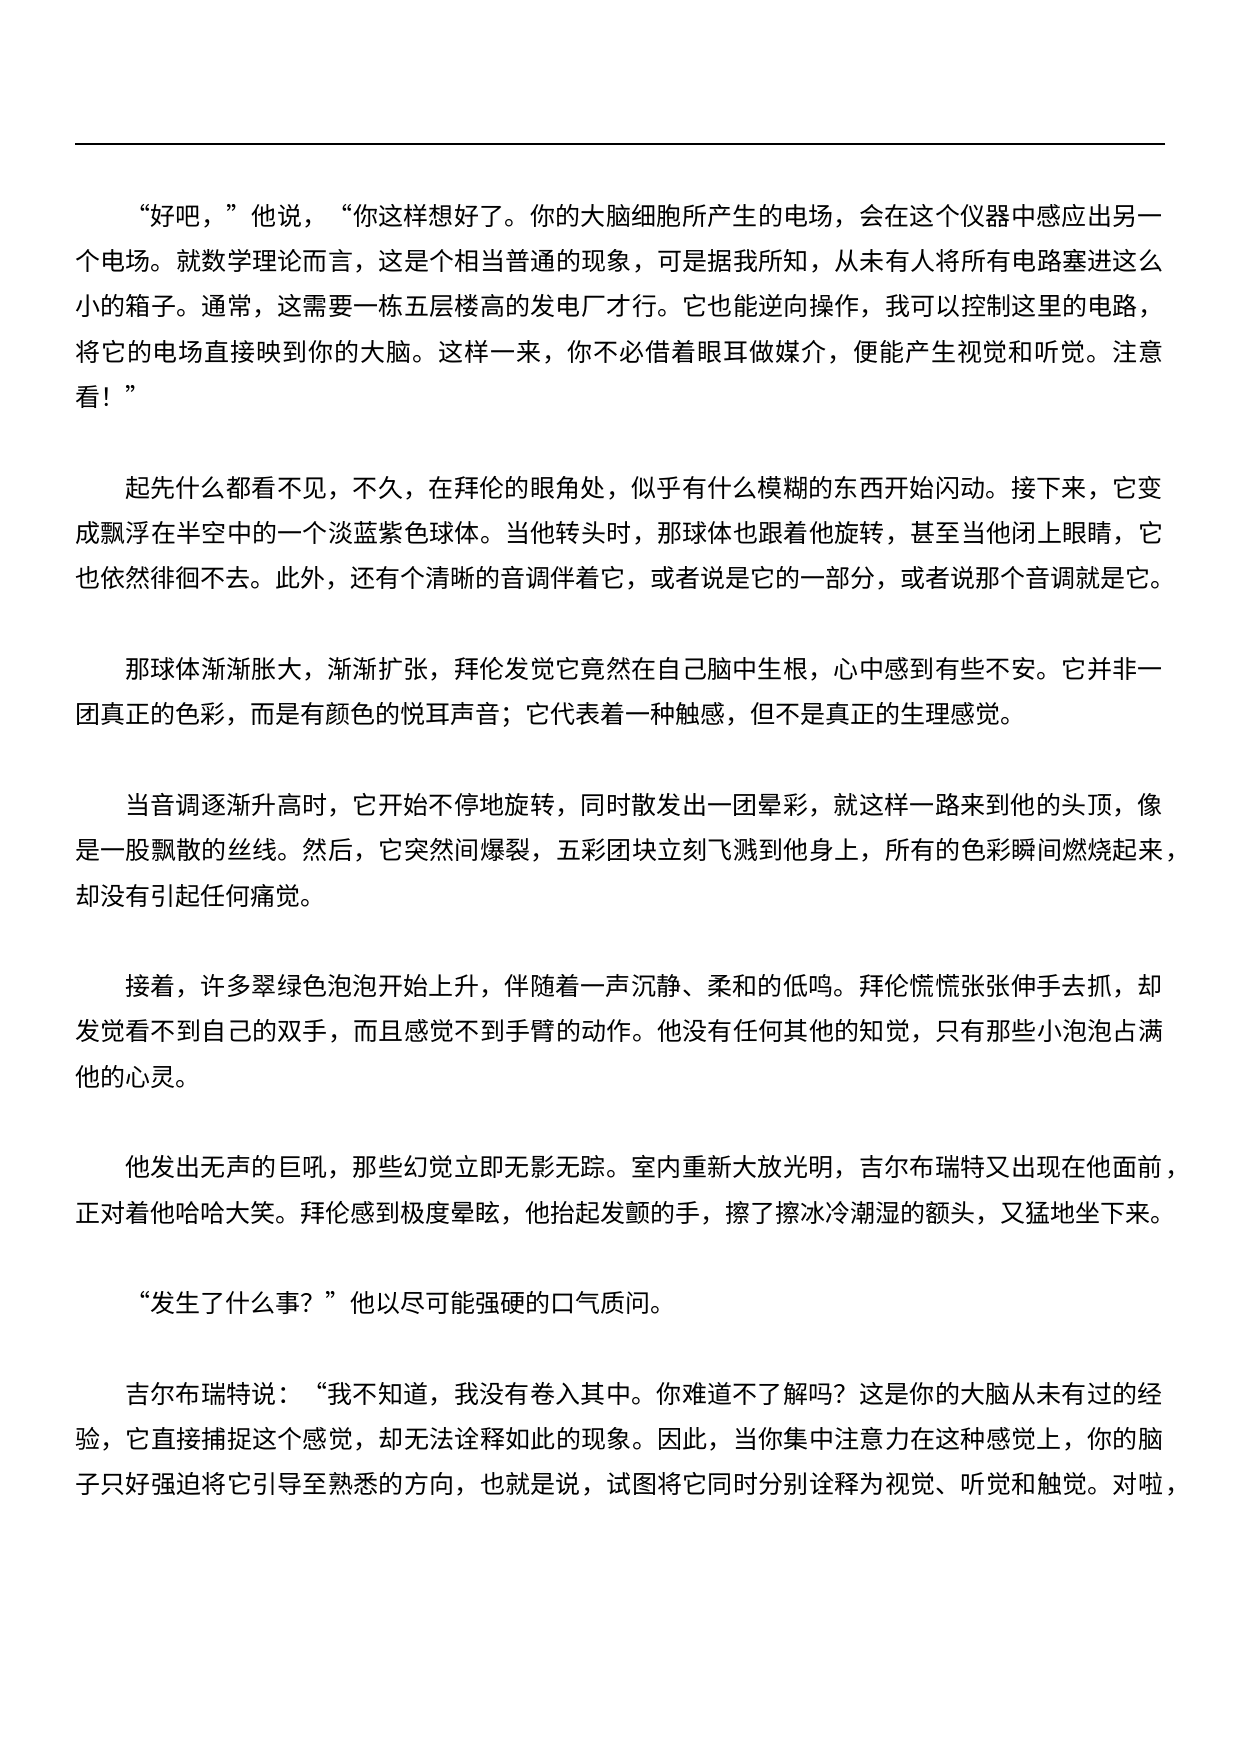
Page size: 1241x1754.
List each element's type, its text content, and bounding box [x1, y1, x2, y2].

text 起先什么都看不见，不久，在拜伦的眼角处，似乎有什么模糊的东西开始闪动。接下来，它变成飘浮在半空中的一个淡蓝紫色球体。当他转头时，那球体也跟着他旋转，甚至当他闭上眼睛，它也依然徘徊不去。此外，还有个清晰的音调伴着它，或者说是它的一部分，或者说那个音调就是它。 [75, 464, 1165, 599]
text “发生了什么事？”他以尽可能强硬的口气质问。 [75, 1279, 1165, 1324]
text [75, 1370, 1165, 1506]
text 那球体渐渐胀大，渐渐扩张，拜伦发觉它竟然在自己脑中生根，心中感到有些不安。它并非一团真正的色彩，而是有颜色的悦耳声音；它代表着一种触感，但不是真正的生理感觉。 [75, 645, 1165, 736]
text “好吧，”他说，“你这样想好了。你的大脑细胞所产生的电场，会在这个仪器中感应出另一个电场。就数学理论而言，这是个相当普通的现象，可是据我所知，从未有人将所有电路塞进这么小的箱子。通常，这需要一栋五层楼高的发电厂才行。它也能逆向操作，我可以控制这里的电路，将它的电场直接映到你的大脑。这样一来，你不必借着眼耳做媒介，便能产生视觉和听觉。注意看！” [75, 192, 1165, 418]
text 他发出无声的巨吼，那些幻觉立即无影无踪。室内重新大放光明，吉尔布瑞特又出现在他面前，正对着他哈哈大笑。拜伦感到极度晕眩，他抬起发颤的手，擦了擦冰冷潮湿的额头，又猛地坐下来。 [75, 1143, 1165, 1234]
text 当音调逐渐升高时，它开始不停地旋转，同时散发出一团晕彩，就这样一路来到他的头顶，像是一股飘散的丝线。然后，它突然间爆裂，五彩团块立刻飞溅到他身上，所有的色彩瞬间燃烧起来，却没有引起任何痛觉。 [75, 781, 1165, 917]
text 接着，许多翠绿色泡泡开始上升，伴随着一声沉静、柔和的低鸣。拜伦慌慌张张伸手去抓，却发觉看不到自己的双手，而且感觉不到手臂的动作。他没有任何其他的知觉，只有那些小泡泡占满他的心灵。 [75, 962, 1165, 1098]
